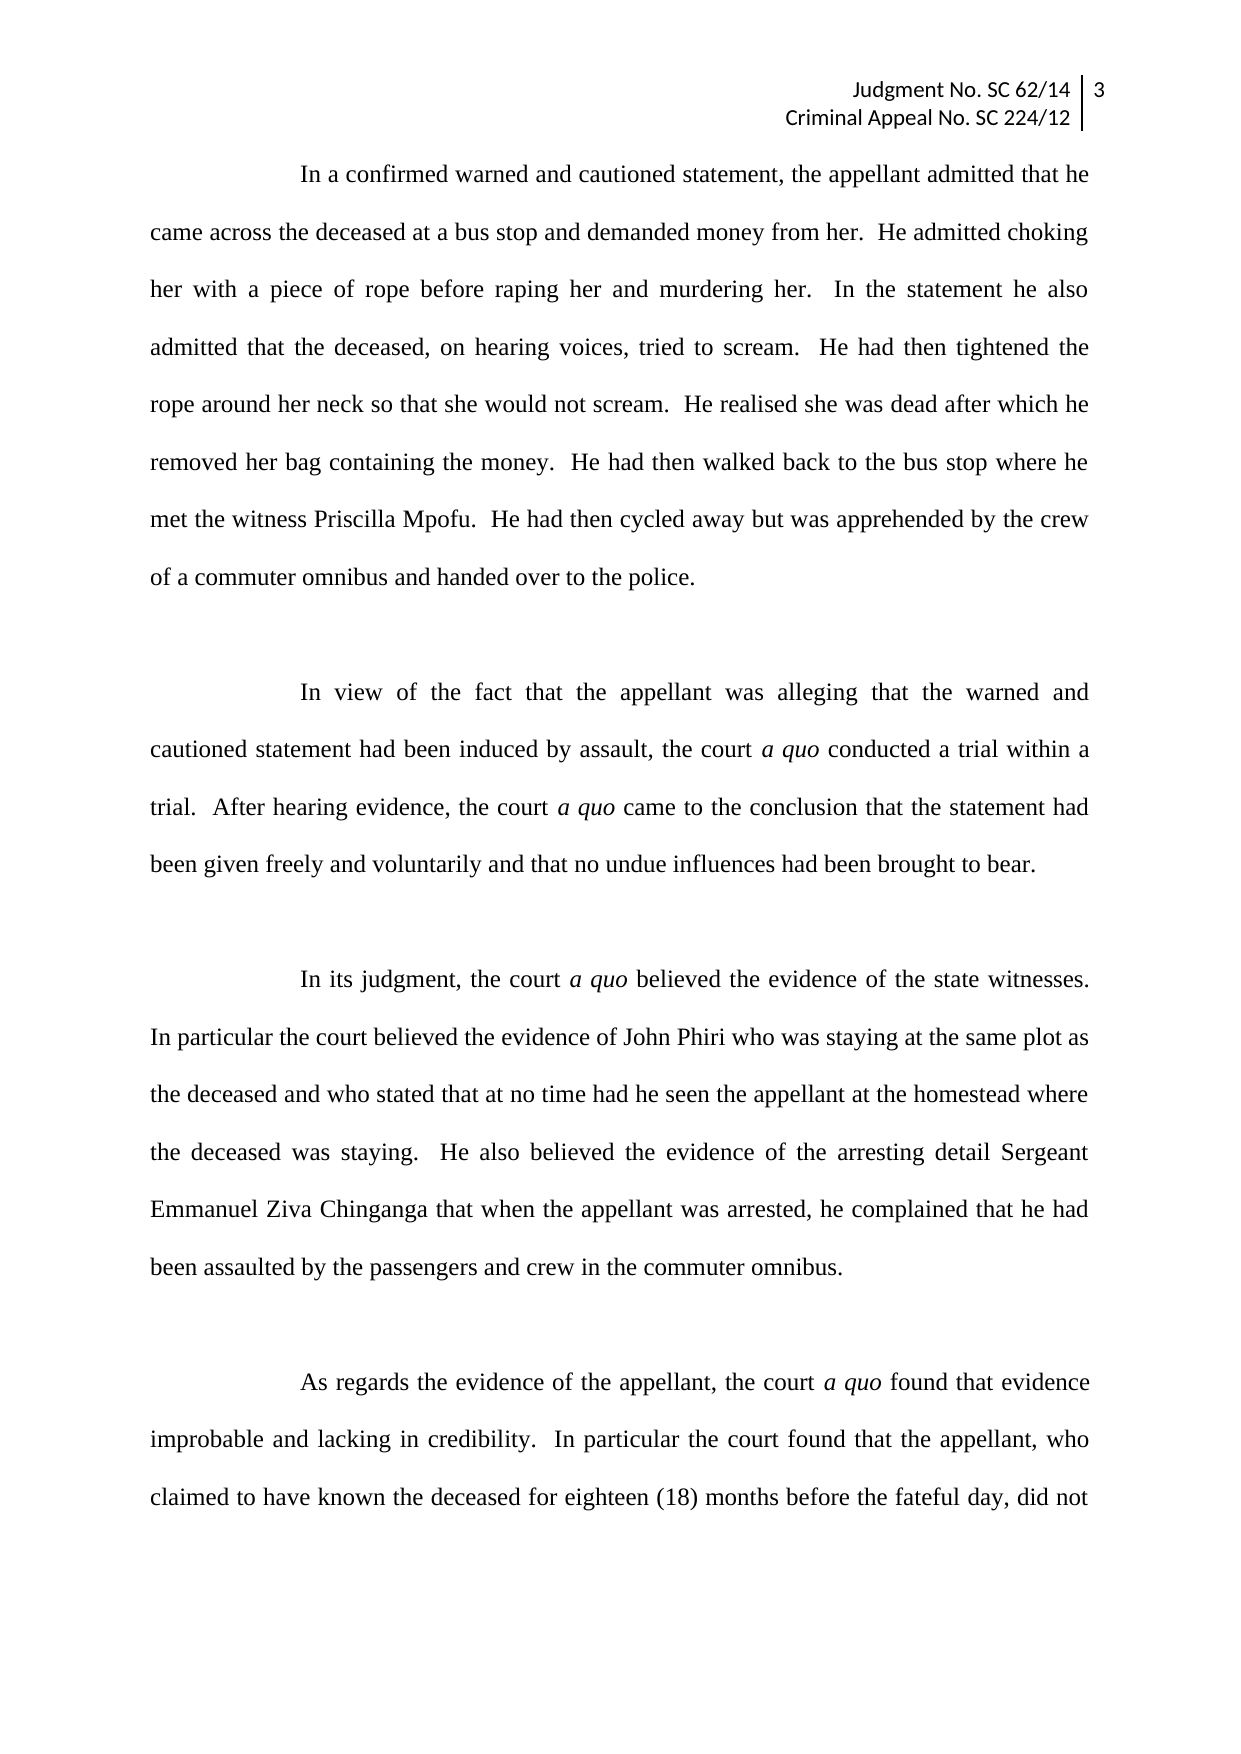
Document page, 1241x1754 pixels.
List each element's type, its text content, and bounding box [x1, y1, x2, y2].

text In a confirmed warned and cautioned statement, the appellant admitted that he came across the deceased at a bus stop and demanded money from her. He admitted choking her with a piece of rope before raping her and murdering her. In the statement he also admitted that the deceased, on hearing voices, tried to scream. He had then tightened the rope around her neck so that she would not scream. He realised she was dead after which he removed her bag containing the money. He had then walked back to the bus stop where he met the witness Priscilla Mpofu. He had then cycled away but was apprehended by the crew of a commuter omnibus and handed over to the police. [150, 159, 1090, 590]
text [150, 1367, 1090, 1510]
text In view of the fact that the appellant was alleging that the warned and cautioned statement had been induced by assault, the court a quo conducted a trial within a trial. After hearing evidence, the court a quo came to the conclusion that the statement had been given freely and voluntarily and that no undue influences had been brought to bear. [150, 677, 1090, 878]
text In its judgment, the court a quo believed the evidence of the state witnesses. In particular the court believed the evidence of John Phiri who was staying at the same plot as the deceased and who stated that at no time had he seen the appellant at the homestead where the deceased was staying. He also believed the evidence of the arresting detail Sergeant Emmanuel Ziva Chinganga that when the appellant was arrested, he complained that he had been assaulted by the passengers and crew in the commuter omnibus. [150, 964, 1090, 1280]
